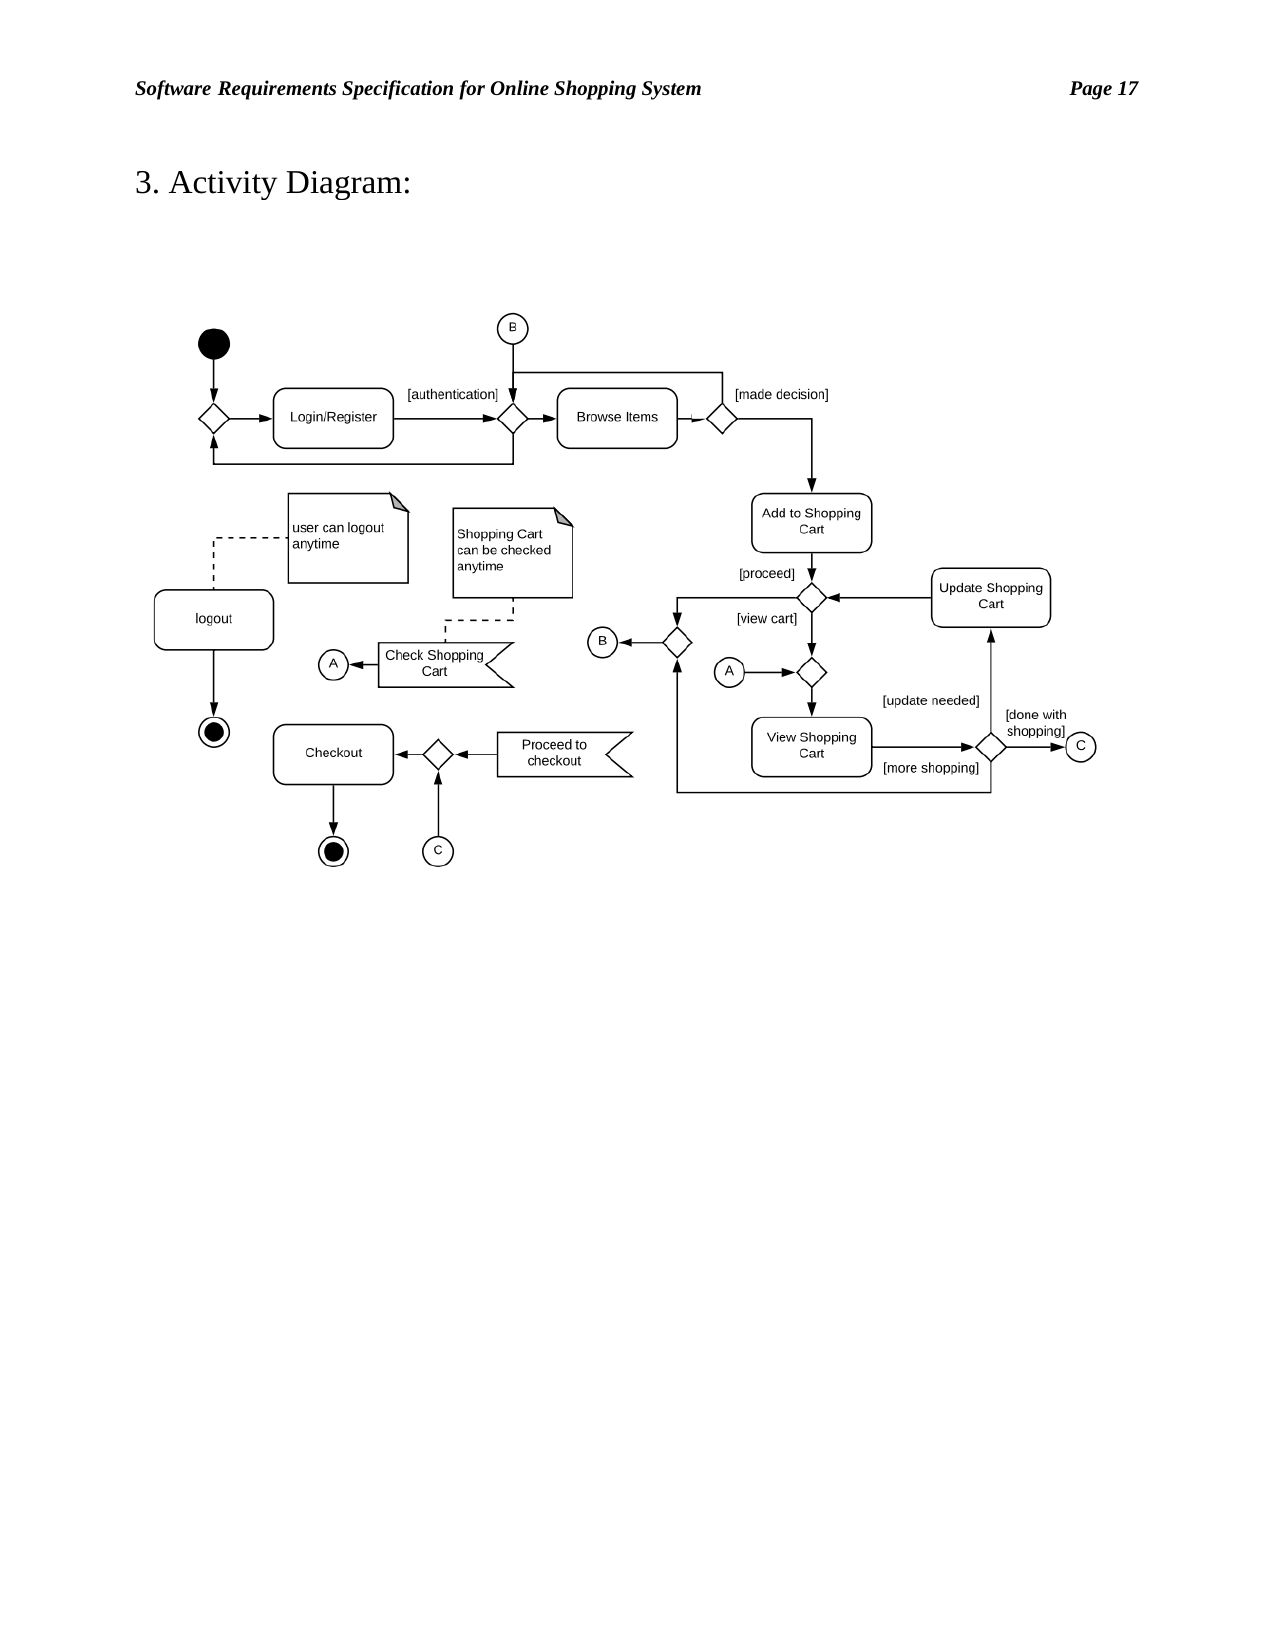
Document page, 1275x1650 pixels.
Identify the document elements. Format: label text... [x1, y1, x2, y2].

text 3. Activity Diagram: [135, 162, 1140, 200]
